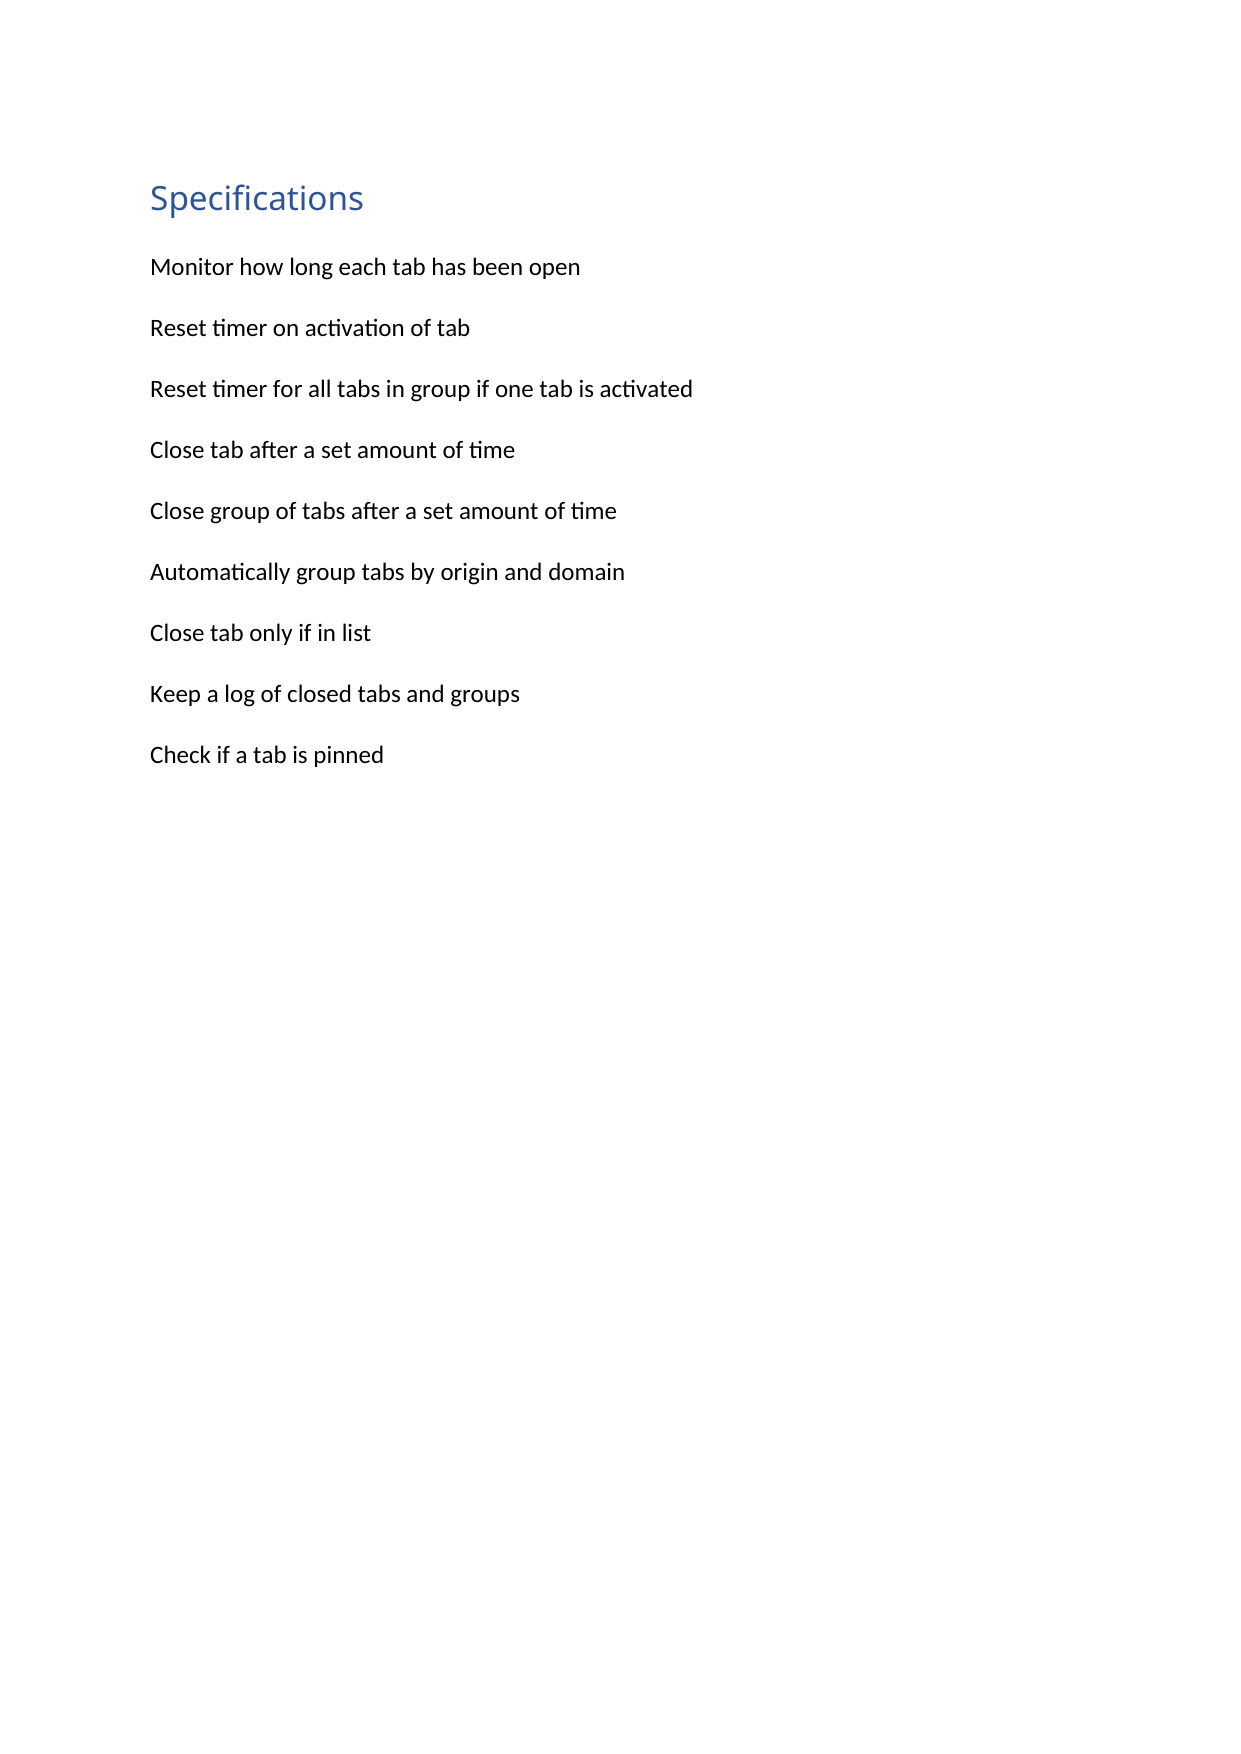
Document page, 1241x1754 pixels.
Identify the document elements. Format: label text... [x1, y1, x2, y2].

text Reset timer on activation of tab [150, 312, 1090, 342]
text Monitor how long each tab has been open [150, 251, 1090, 281]
text Close group of tabs after a set amount of time [150, 495, 1090, 526]
text Check if a tab is pinned [150, 739, 1090, 770]
subtitle Specifications [150, 175, 1090, 220]
text Keep a log of closed tabs and groups [150, 678, 1090, 709]
text Automatically group tabs by origin and domain [150, 556, 1090, 587]
text Close tab only if in list [150, 617, 1090, 648]
text Close tab after a set amount of time [150, 434, 1090, 464]
text Reset timer for all tabs in group if one tab is activated [150, 373, 1090, 403]
